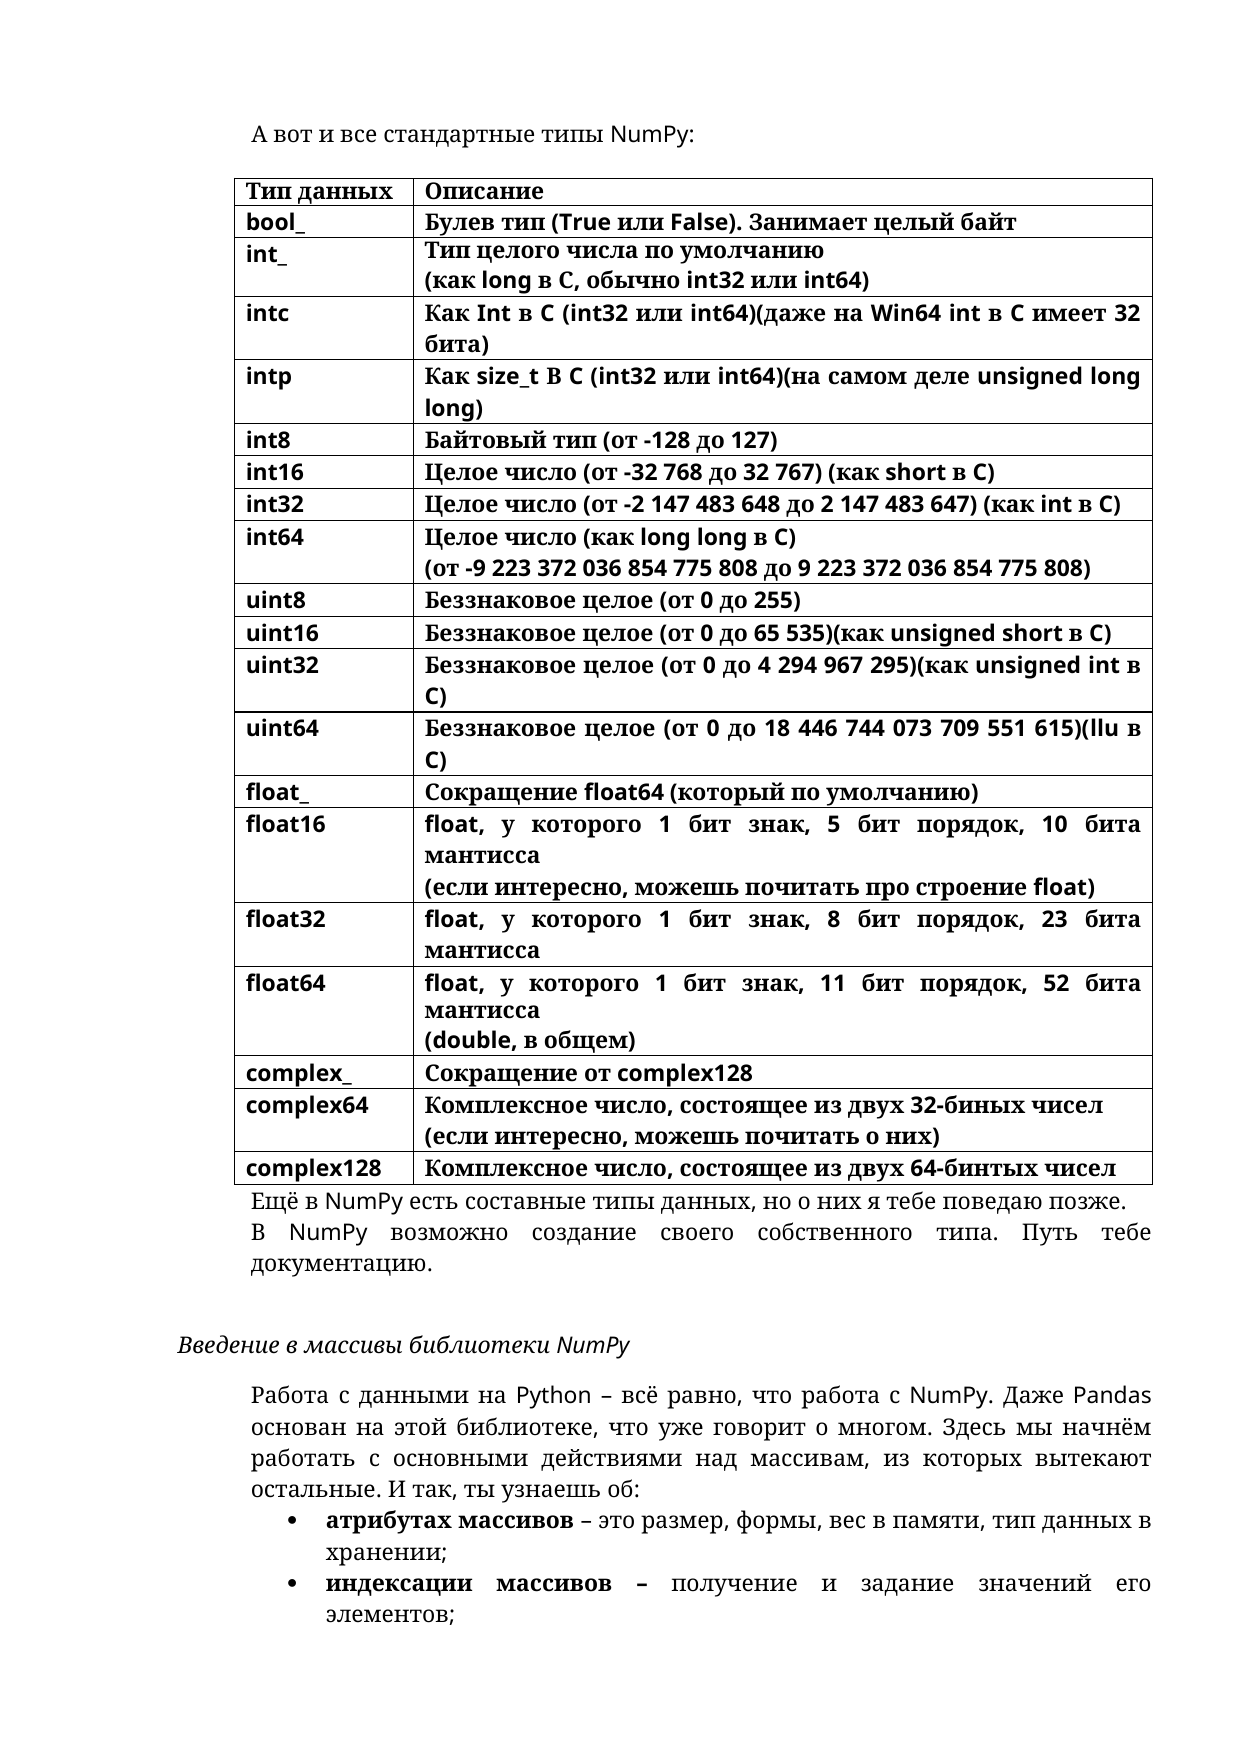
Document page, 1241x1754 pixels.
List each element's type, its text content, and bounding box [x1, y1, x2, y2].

table_cell Тип целого числа по умолчанию (как long в С, обычно int32 или int64) [414, 238, 1152, 296]
table_cell Байтовый тип (от -128 до 127) [414, 424, 1152, 455]
table_cell Целое число (от -2 147 483 648 до 2 147 483 647) (как int в C) [414, 489, 1152, 520]
table_cell float, у которого 1 бит знак, 8 бит порядок, 23 бита мантисса [414, 903, 1152, 966]
table_cell intc [235, 297, 413, 359]
table_cell Целое число (как long long в C) (от -9 223 372 036 854 775 808 до 9 223 372 036 854 775 808) [414, 521, 1152, 583]
table_cell int8 [235, 424, 413, 455]
table_cell Комплексное число, состоящее из двух 64-бинтых чисел [414, 1152, 1152, 1183]
table_cell float, у которого 1 бит знак, 11 бит порядок, 52 бита мантисса (double, в общем) [414, 967, 1152, 1055]
table_cell Как Int в C (int32 или int64)(даже на Win64 int в C имеет 32 бита) [414, 297, 1152, 359]
list индексации массивов – получение и задание значений его элементов; [288, 1567, 1152, 1629]
table_cell float32 [235, 903, 413, 966]
table_cell float64 [235, 967, 413, 1055]
table_cell complex_ [235, 1056, 413, 1088]
table_cell int16 [235, 456, 413, 487]
table_cell Беззнаковое целое (от 0 до 65 535)(как unsigned short в C) [414, 617, 1152, 648]
table_header Тип данных [235, 179, 413, 205]
table_cell intp [235, 360, 413, 423]
table_cell bool_ [235, 206, 413, 237]
text Введение в массивы библиотеки NumPy [177, 1329, 1152, 1360]
text В NumPy возможно создание своего собственного типа. Путь тебе документацию. [251, 1216, 1152, 1278]
table_cell Беззнаковое целое (от 0 до 18 446 744 073 709 551 615)(llu в C) [414, 713, 1152, 775]
text Ещё в NumPy есть составные типы данных, но о них я тебе поведаю позже. [251, 1185, 1152, 1216]
table_cell Целое число (от -32 768 до 32 767) (как short в C) [414, 456, 1152, 487]
table_cell complex128 [235, 1152, 413, 1183]
text А вот и все стандартные типы NumPy: [177, 118, 1152, 149]
list атрибутах массивов – это размер, формы, вес в памяти, тип данных в хранении; [288, 1504, 1152, 1567]
table_cell uint32 [235, 649, 413, 711]
text Работа с данными на Python – всё равно, что работа с NumPy. Даже Pandas основан на этой библиотеке, что уже говорит о многом. Здесь мы начнём работать с основными действиями над массивам, из которых вытекают остальные. И так, ты узнаешь об: [251, 1379, 1152, 1504]
table_cell int64 [235, 521, 413, 583]
table_header Описание [414, 179, 1152, 205]
table_cell uint64 [235, 713, 413, 775]
table_cell Комплексное число, состоящее из двух 32-биных чисел (если интересно, можешь почитать о них) [414, 1089, 1152, 1151]
table_cell float, у которого 1 бит знак, 5 бит порядок, 10 бита мантисса (если интересно, можешь почитать про строение float) [414, 808, 1152, 902]
table_cell Как size_t В C (int32 или int64)(на самом деле unsigned long long) [414, 360, 1152, 423]
table_cell uint16 [235, 617, 413, 648]
table_cell Булев тип (True или False). Занимает целый байт [414, 206, 1152, 237]
table_cell int_ [235, 238, 413, 296]
table_cell Беззнаковое целое (от 0 до 255) [414, 584, 1152, 616]
table_cell Сокращение от complex128 [414, 1056, 1152, 1088]
table_cell float16 [235, 808, 413, 902]
table_cell int32 [235, 489, 413, 520]
table_cell Сокращение float64 (который по умолчанию) [414, 776, 1152, 807]
table_cell complex64 [235, 1089, 413, 1151]
table_cell Беззнаковое целое (от 0 до 4 294 967 295)(как unsigned int в C) [414, 649, 1152, 711]
table_cell uint8 [235, 584, 413, 616]
table_cell float_ [235, 776, 413, 807]
